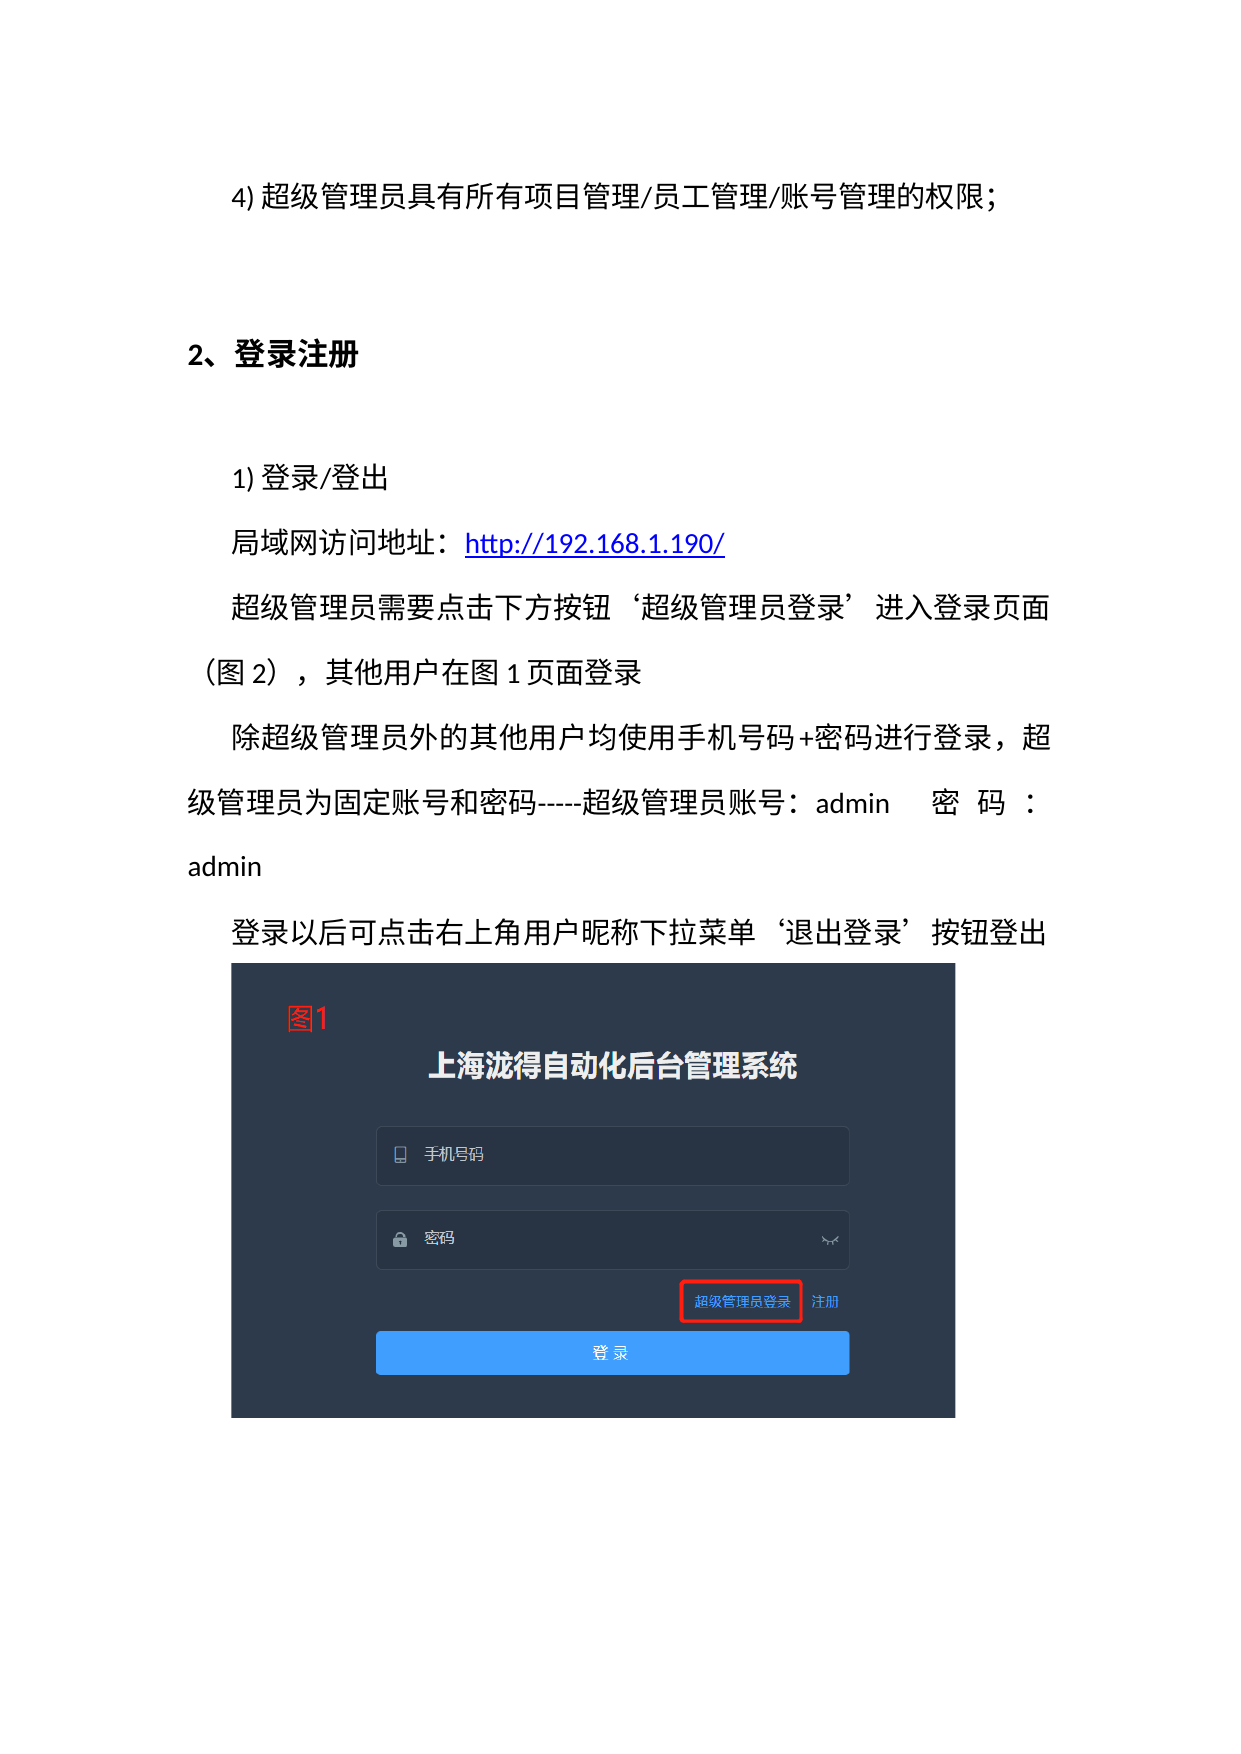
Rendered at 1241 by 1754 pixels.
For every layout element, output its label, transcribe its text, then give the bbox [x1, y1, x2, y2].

list 超级管理员具有所有项目管理/员工管理/账号管理的权限； [187, 162, 1053, 227]
subtitle 登录注册 [187, 319, 1053, 384]
text 登录以后可点击右上角用户昵称下拉菜单‘退出登录’按钮登出 [187, 899, 1053, 964]
text 超级管理员需要点击下方按钮‘超级管理员登录’进入登录页面（图2），其他用户在图1页面登录 [187, 574, 1053, 704]
text 除超级管理员外的其他用户均使用手机号码+密码进行登录，超级管理员为固定账号和密码-----超级管理员账号：admin 密码：admin [187, 704, 1053, 899]
text 局域网访问地址：http://192.168.1.190/ [187, 509, 1053, 574]
list 登录/登出 [187, 444, 1053, 509]
picture [231, 963, 956, 1418]
